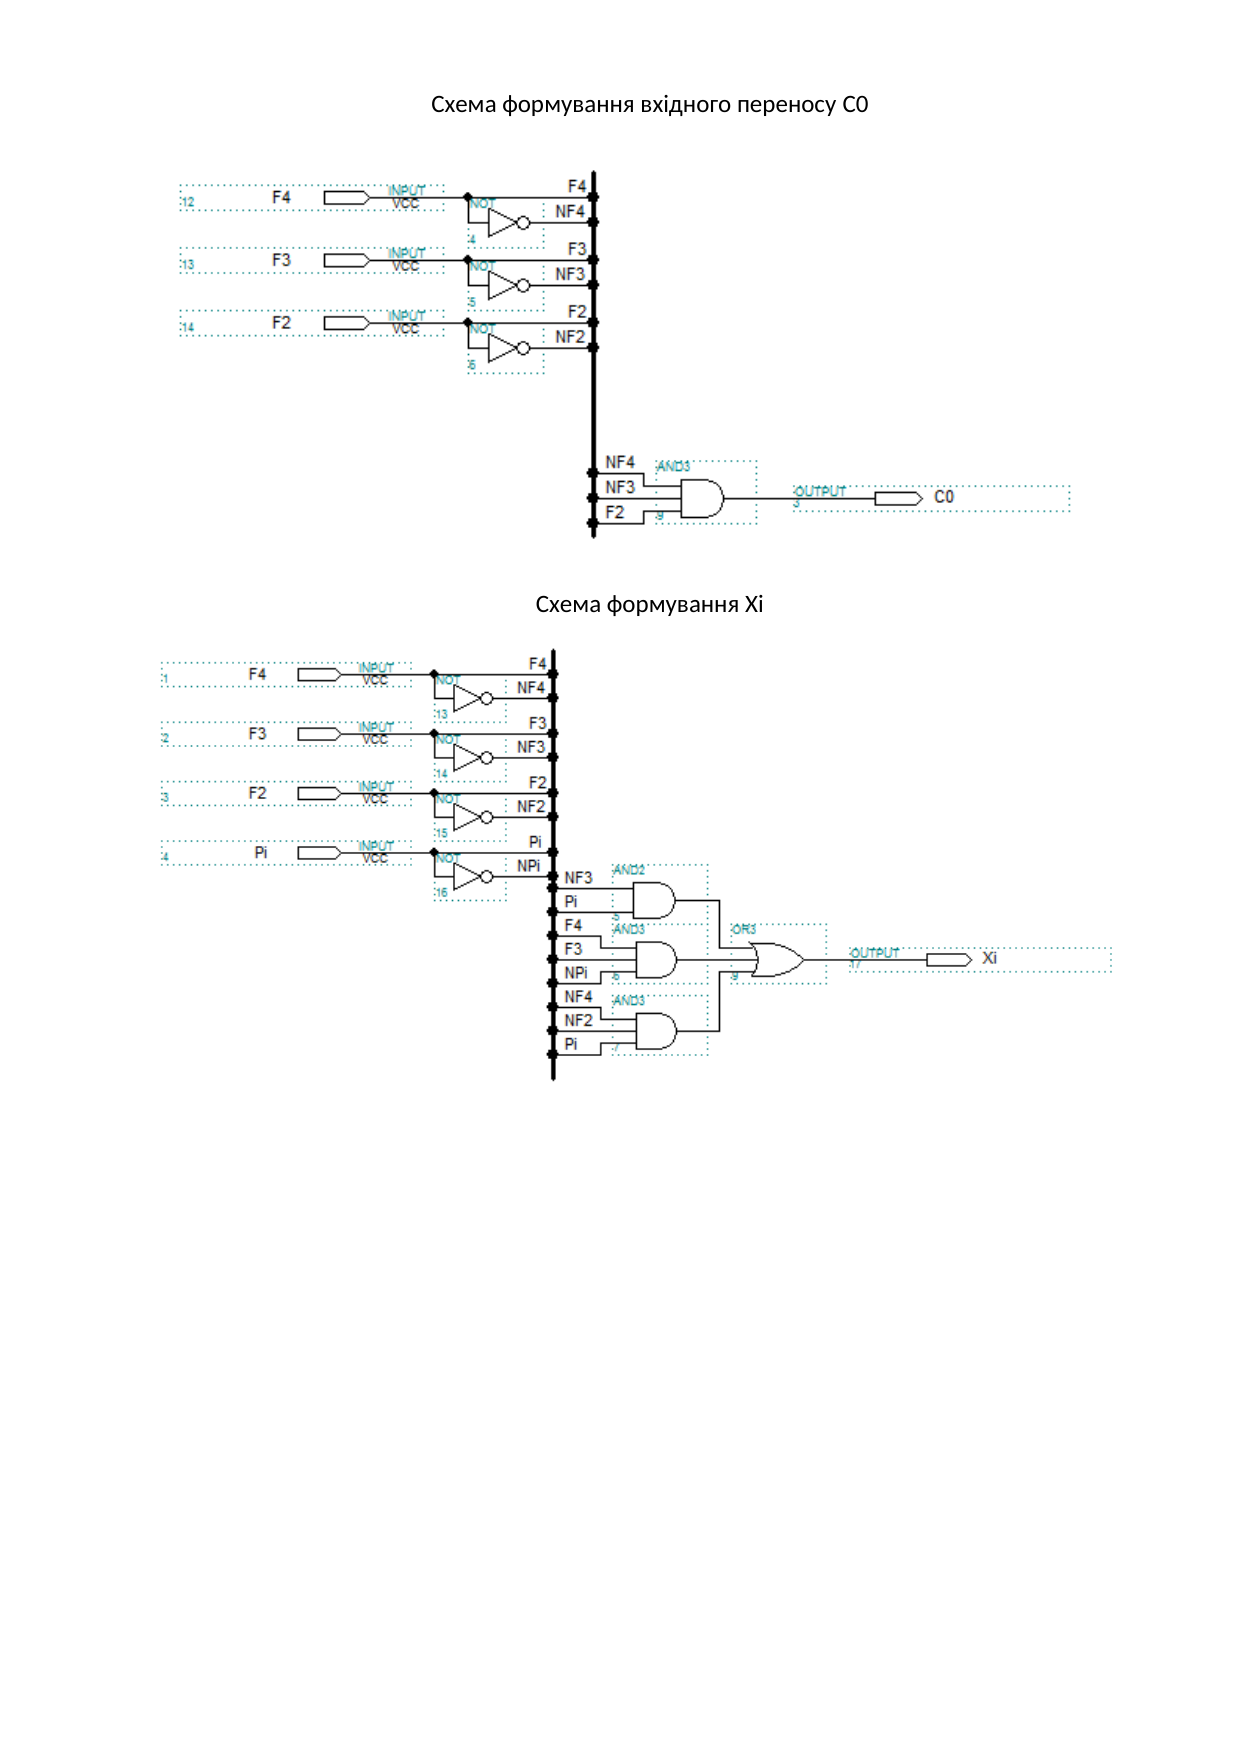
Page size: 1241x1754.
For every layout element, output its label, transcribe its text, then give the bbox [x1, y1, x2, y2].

picture [166, 144, 1133, 564]
picture [148, 643, 1152, 1108]
text Схема формування вхідного переносу C0 [148, 88, 1152, 119]
text Схема формування Xi [148, 588, 1152, 619]
